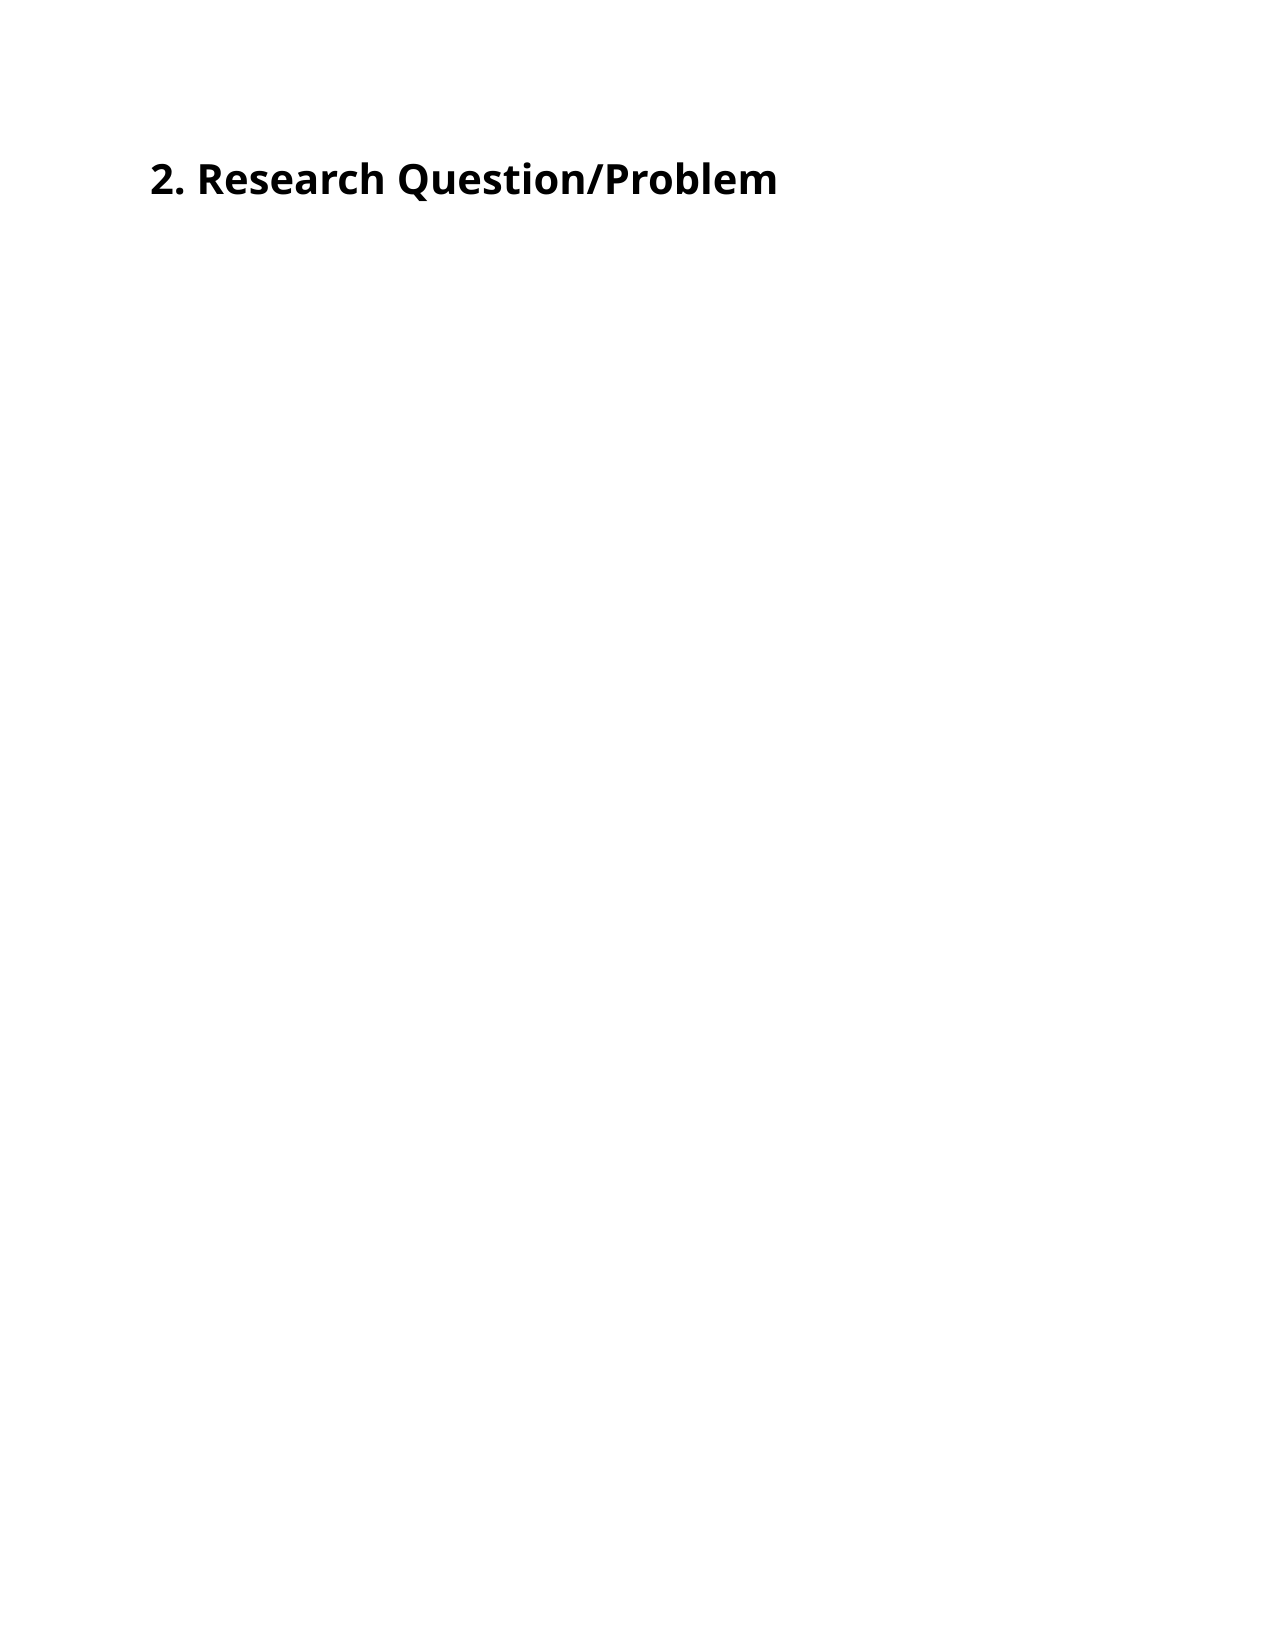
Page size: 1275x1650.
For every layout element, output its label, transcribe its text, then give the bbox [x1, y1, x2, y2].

text 2. Research Question/Problem [150, 150, 1125, 207]
